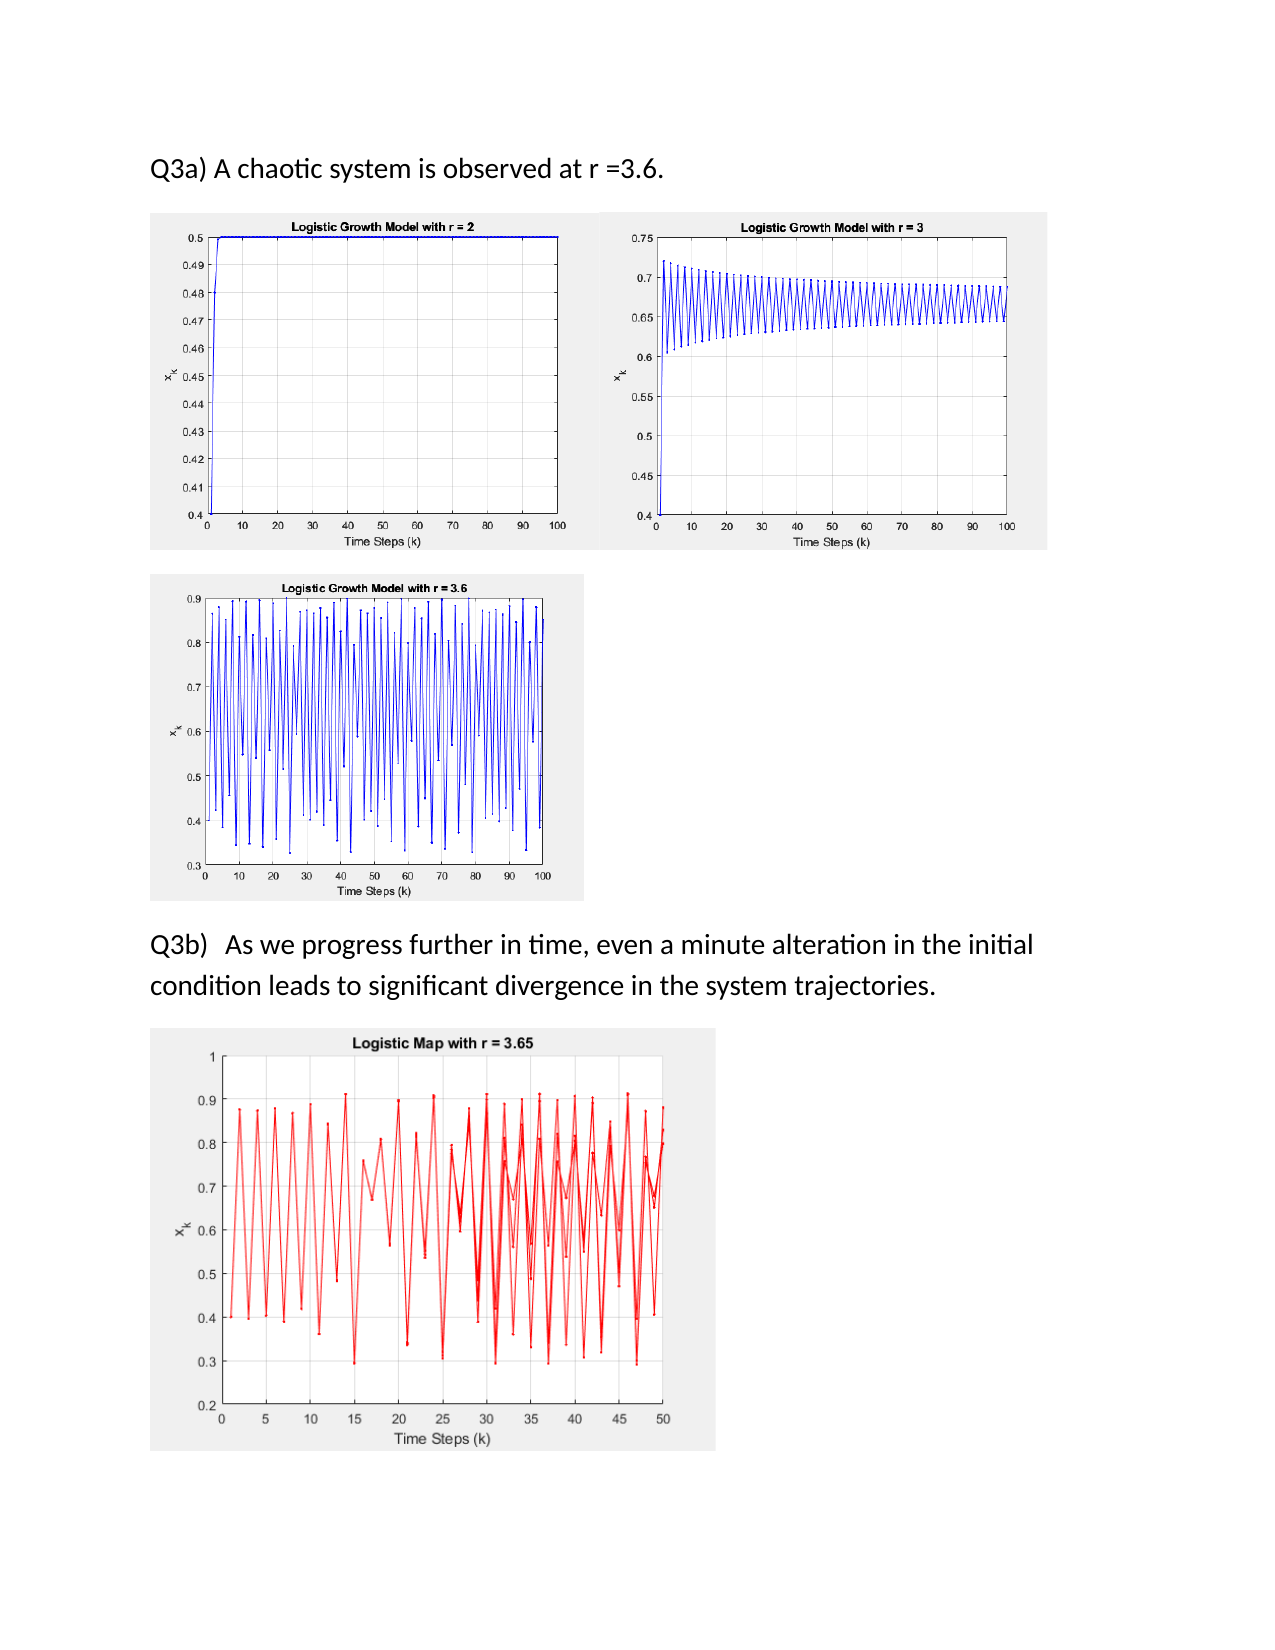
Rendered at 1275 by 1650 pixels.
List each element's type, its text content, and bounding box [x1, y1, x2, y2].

text Q3a) A chaotic system is observed at r =3.6. [150, 150, 1125, 186]
picture [150, 1028, 716, 1451]
picture [150, 574, 584, 901]
text Q3b) As we progress further in time, even a minute alteration in the initial condition leads to significant divergence in the system trajectories. [150, 926, 1125, 1002]
picture [150, 211, 1048, 550]
